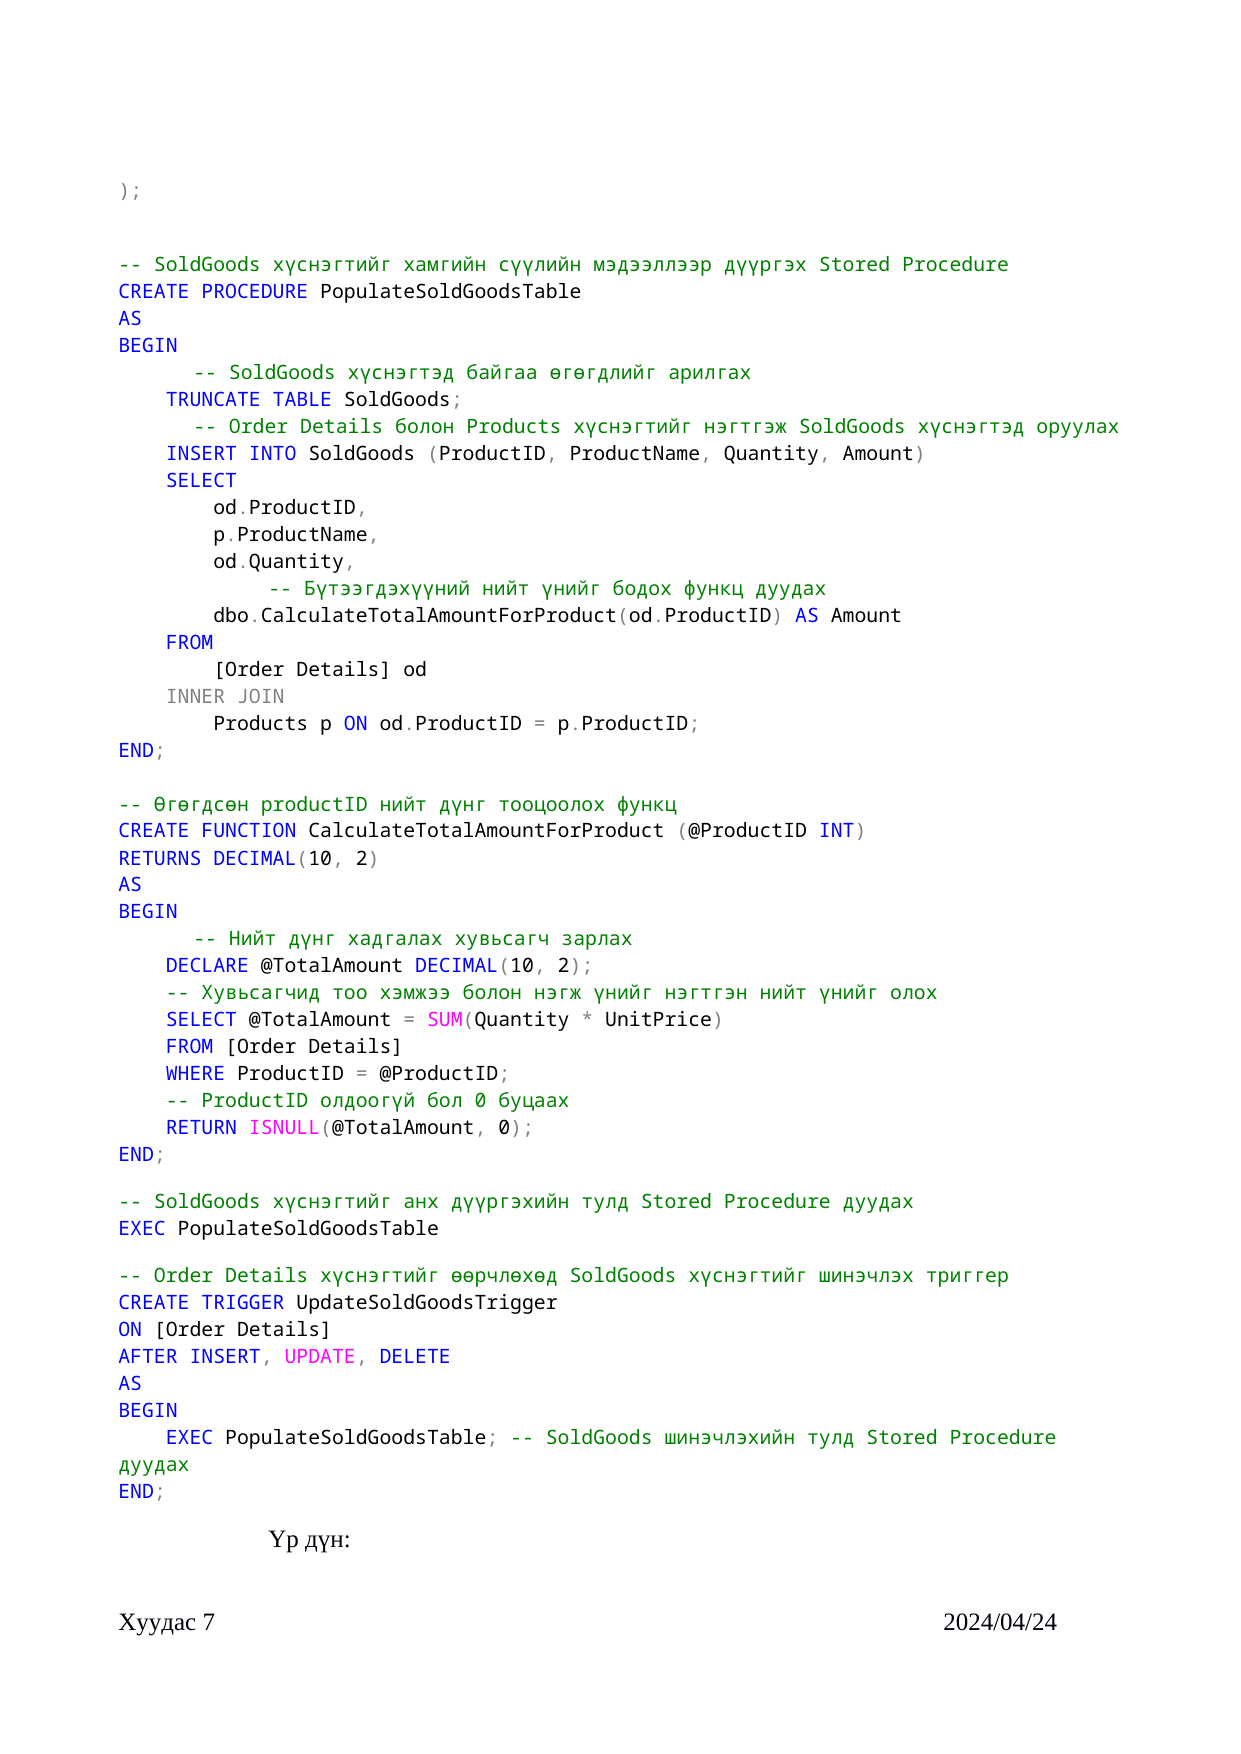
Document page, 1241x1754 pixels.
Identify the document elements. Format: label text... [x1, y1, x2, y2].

text AS [118, 304, 1122, 331]
text FROM [Order Details] [118, 1033, 1122, 1059]
text TRUNCATE TABLE SoldGoods; [118, 385, 1122, 412]
text Үр дүн: [193, 1524, 1122, 1553]
text CREATE FUNCTION CalculateTotalAmountForProduct (@ProductID INT) [118, 817, 1122, 844]
text -- Хувьсагчид тоо хэмжээ болон нэгж үнийг нэгтгэн нийт үнийг олох [118, 979, 1122, 1006]
text -- SoldGoods хүснэгтийг хамгийн сүүлийн мэдээллээр дүүргэх Stored Procedure [118, 250, 1122, 277]
text [Order Details] od [118, 655, 1122, 682]
text WHERE ProductID = @ProductID; [118, 1059, 1122, 1087]
text EXEC PopulateSoldGoodsTable; -- SoldGoods шинэчлэхийн тулд Stored Procedure дуудах [118, 1423, 1122, 1477]
text p.ProductName, [118, 520, 1122, 547]
text dbo.CalculateTotalAmountForProduct(od.ProductID) AS Amount [118, 601, 1122, 628]
text -- Order Details болон Products хүснэгтийг нэгтгэж SoldGoods хүснэгтэд оруулах [118, 412, 1122, 439]
text Products p ON od.ProductID = p.ProductID; [118, 709, 1122, 736]
text BEGIN [118, 331, 1122, 358]
text ON [Order Details] [118, 1315, 1122, 1342]
text BEGIN [118, 898, 1122, 925]
text -- Order Details хүснэгтийг өөрчлөхөд SoldGoods хүснэгтийг шинэчлэх триггер [118, 1261, 1122, 1288]
text -- Өгөгдсөн productID нийт дүнг тооцоолох функц [118, 790, 1122, 817]
text CREATE PROCEDURE PopulateSoldGoodsTable [118, 277, 1122, 304]
text AS [118, 1369, 1122, 1396]
text AFTER INSERT, UPDATE, DELETE [118, 1342, 1122, 1369]
text INSERT INTO SoldGoods (ProductID, ProductName, Quantity, Amount) [118, 439, 1122, 466]
text BEGIN [118, 1396, 1122, 1423]
text -- ProductID олдоогүй бол 0 буцаах [118, 1087, 1122, 1113]
text od.ProductID, [118, 493, 1122, 520]
text SELECT [118, 466, 1122, 493]
text -- SoldGoods хүснэгтийг анх дүүргэхийн тулд Stored Procedure дуудах [118, 1187, 1122, 1214]
text END; [118, 736, 1122, 763]
text -- Нийт дүнг хадгалах хувьсагч зарлах [118, 925, 1122, 952]
text FROM [118, 628, 1122, 655]
text CREATE TRIGGER UpdateSoldGoodsTrigger [118, 1288, 1122, 1315]
text ); [118, 176, 1122, 203]
text -- SoldGoods хүснэгтэд байгаа өгөгдлийг арилгах [118, 358, 1122, 385]
text END; [118, 1141, 1122, 1167]
text INNER JOIN [118, 682, 1122, 709]
text END; [118, 1477, 1122, 1504]
text RETURNS DECIMAL(10, 2) [118, 844, 1122, 871]
text RETURN ISNULL(@TotalAmount, 0); [118, 1113, 1122, 1141]
text AS [118, 871, 1122, 898]
text DECLARE @TotalAmount DECIMAL(10, 2); [118, 952, 1122, 979]
text od.Quantity, [118, 547, 1122, 574]
text EXEC PopulateSoldGoodsTable [118, 1214, 1122, 1241]
text SELECT @TotalAmount = SUM(Quantity * UnitPrice) [118, 1006, 1122, 1033]
text -- Бүтээгдэхүүний нийт үнийг бодох функц дуудах [118, 574, 1122, 601]
